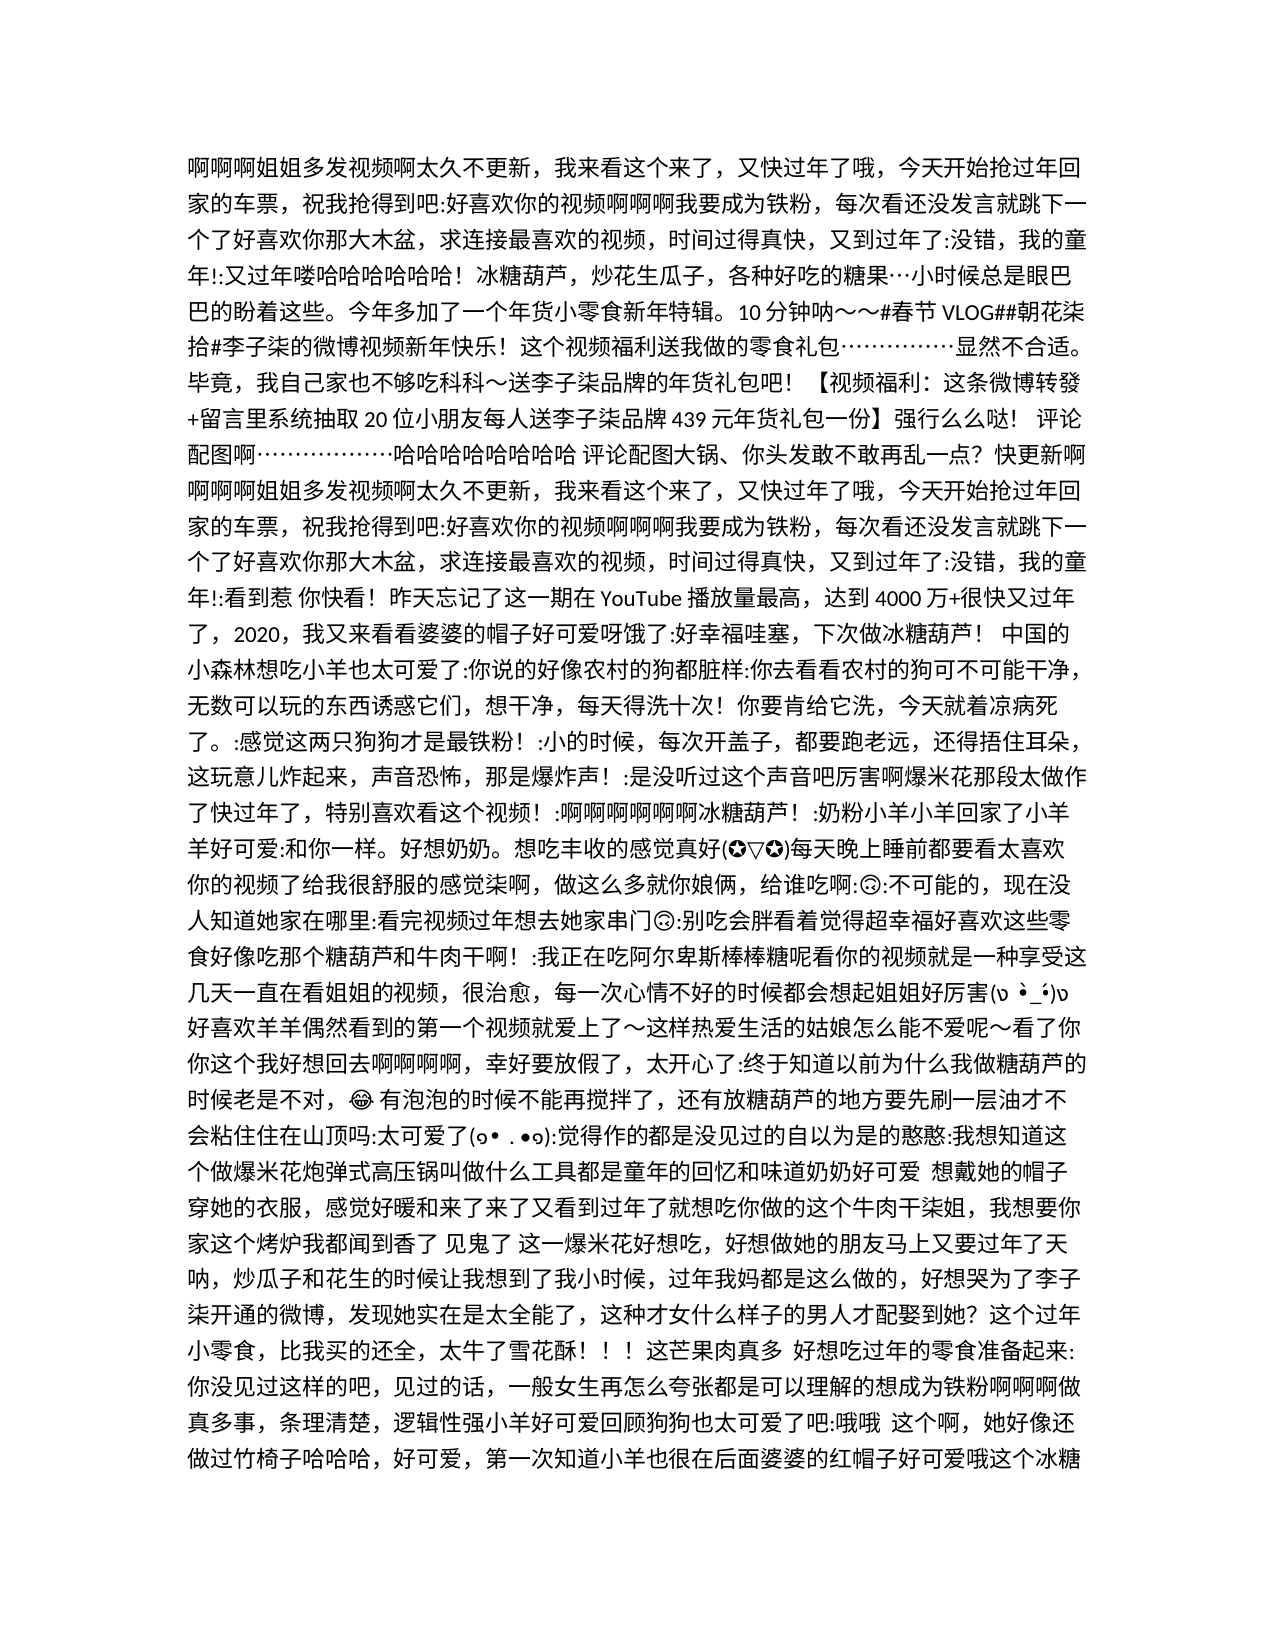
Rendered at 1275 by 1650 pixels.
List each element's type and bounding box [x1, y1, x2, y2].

text [187, 150, 1087, 1474]
